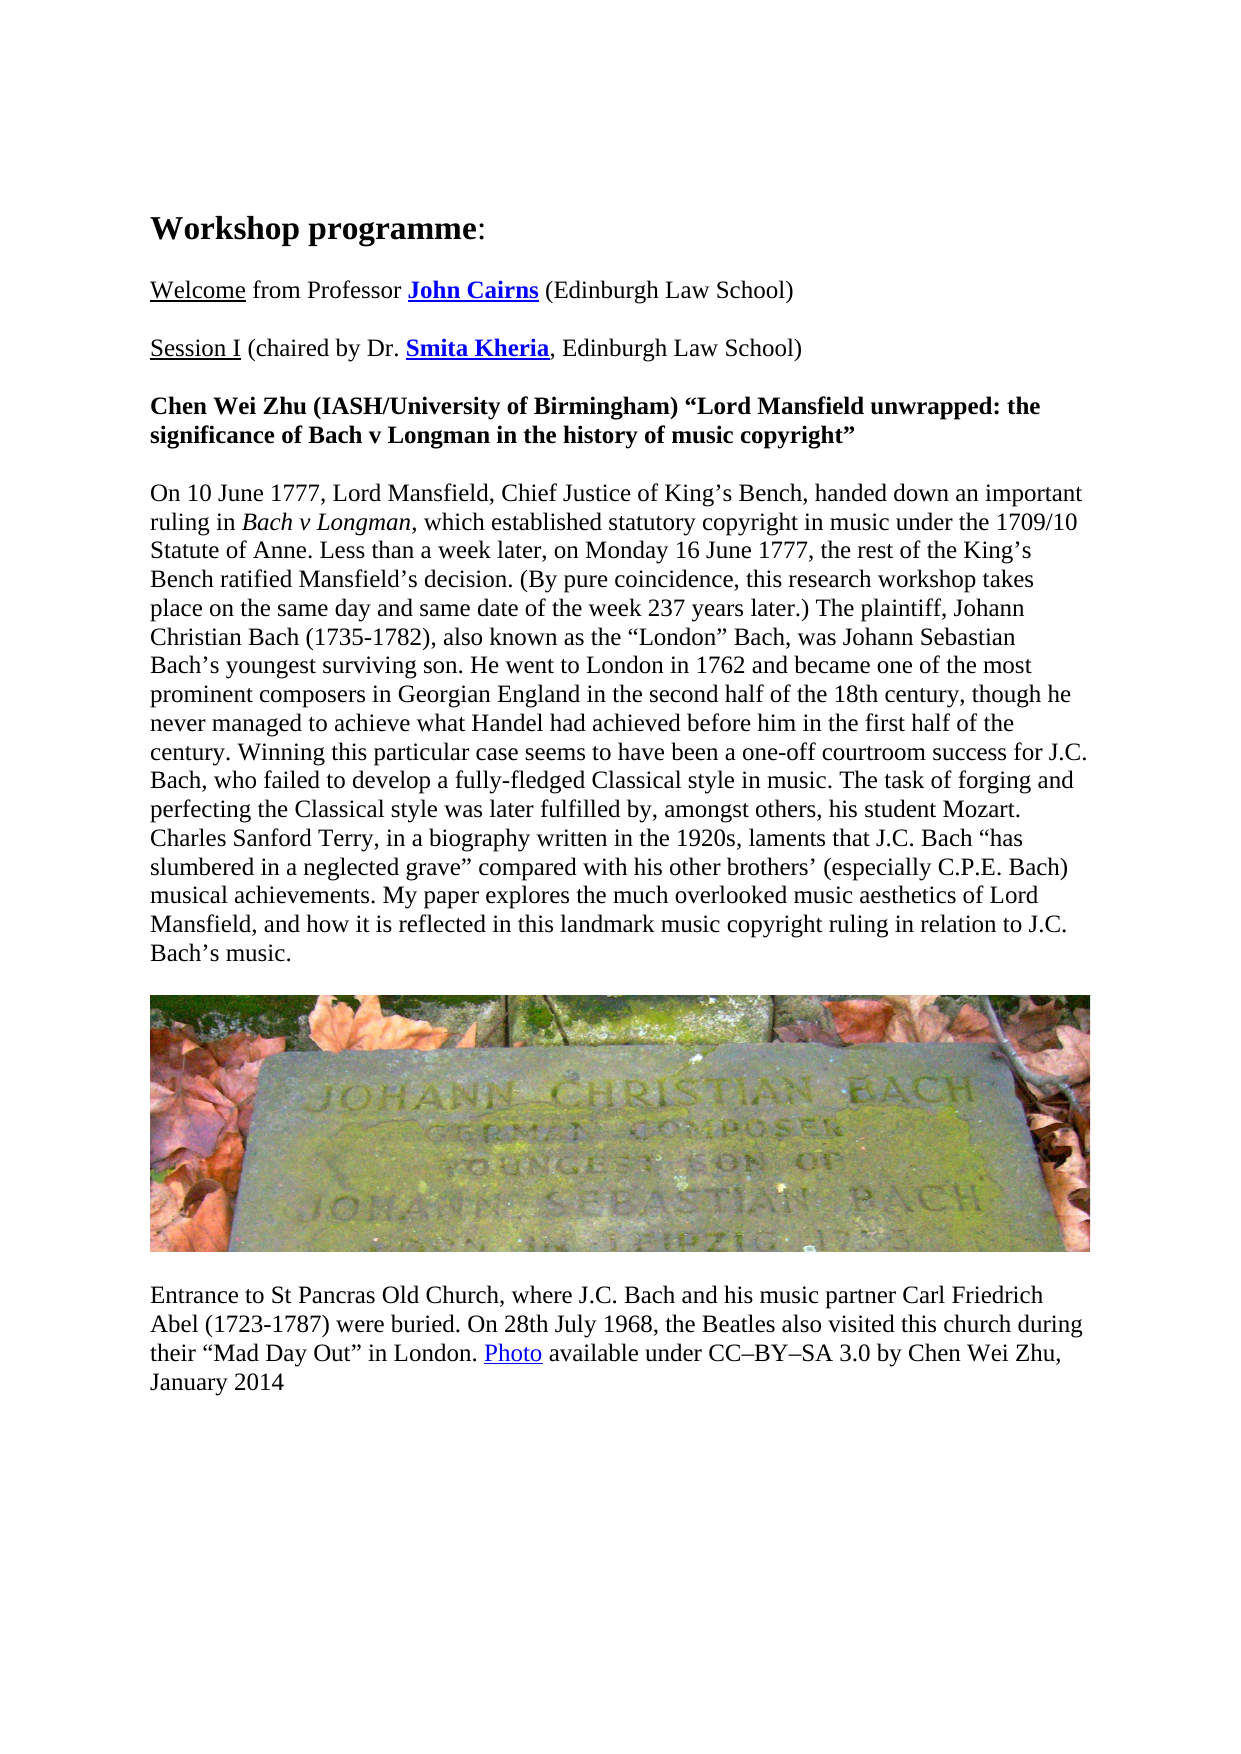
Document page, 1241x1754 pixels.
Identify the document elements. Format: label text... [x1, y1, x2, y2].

text Session I (chaired by Dr. Smita Kheria, Edinburgh Law School) [150, 333, 1090, 362]
text Welcome from Professor John Cairns (Edinburgh Law School) [150, 275, 1090, 304]
text Chen Wei Zhu (IASH/University of Birmingham) “Lord Mansfield unwrapped: the significance of Bach v Longman in the history of music copyright” [150, 391, 1090, 449]
text Workshop programme: [150, 208, 1090, 246]
text On 10 June 1777, Lord Mansfield, Chief Justice of King’s Bench, handed down an important ruling in Bach v Longman, which established statutory copyright in music under the 1709/10 Statute of Anne. Less than a week later, on Monday 16 June 1777, the rest of the King’s Bench ratified Mansfield’s decision. (By pure coincidence, this research workshop takes place on the same day and same date of the week 237 years later.) The plaintiff, Johann Christian Bach (1735-1782), also known as the “London” Bach, was Johann Sebastian Bach’s youngest surviving son. He went to London in 1762 and became one of the most prominent composers in Georgian England in the second half of the 18th century, though he never managed to achieve what Handel had achieved before him in the first half of the century. Winning this particular case seems to have been a one-off courtroom success for J.C. Bach, who failed to develop a fully-fledged Classical style in music. The task of forging and perfecting the Classical style was later fulfilled by, amongst others, his student Mozart. Charles Sanford Terry, in a biography written in the 1920s, laments that J.C. Bach “has slumbered in a neglected grave” compared with his other brothers’ (especially C.P.E. Bach) musical achievements. My paper explores the much overlooked music aesthetics of Lord Mansfield, and how it is reflected in this landmark music copyright ruling in relation to J.C. Bach’s music. [150, 478, 1090, 967]
text Entrance to St Pancras Old Church, where J.C. Bach and his music partner Carl Friedrich Abel (1723-1787) were buried. On 28th July 1968, the Beatles also visited this church during their “Mad Day Out” in London. Photo available under CC–BY–SA 3.0 by Chen Wei Zhu, January 2014 [150, 1281, 1090, 1396]
picture [150, 995, 1091, 1252]
